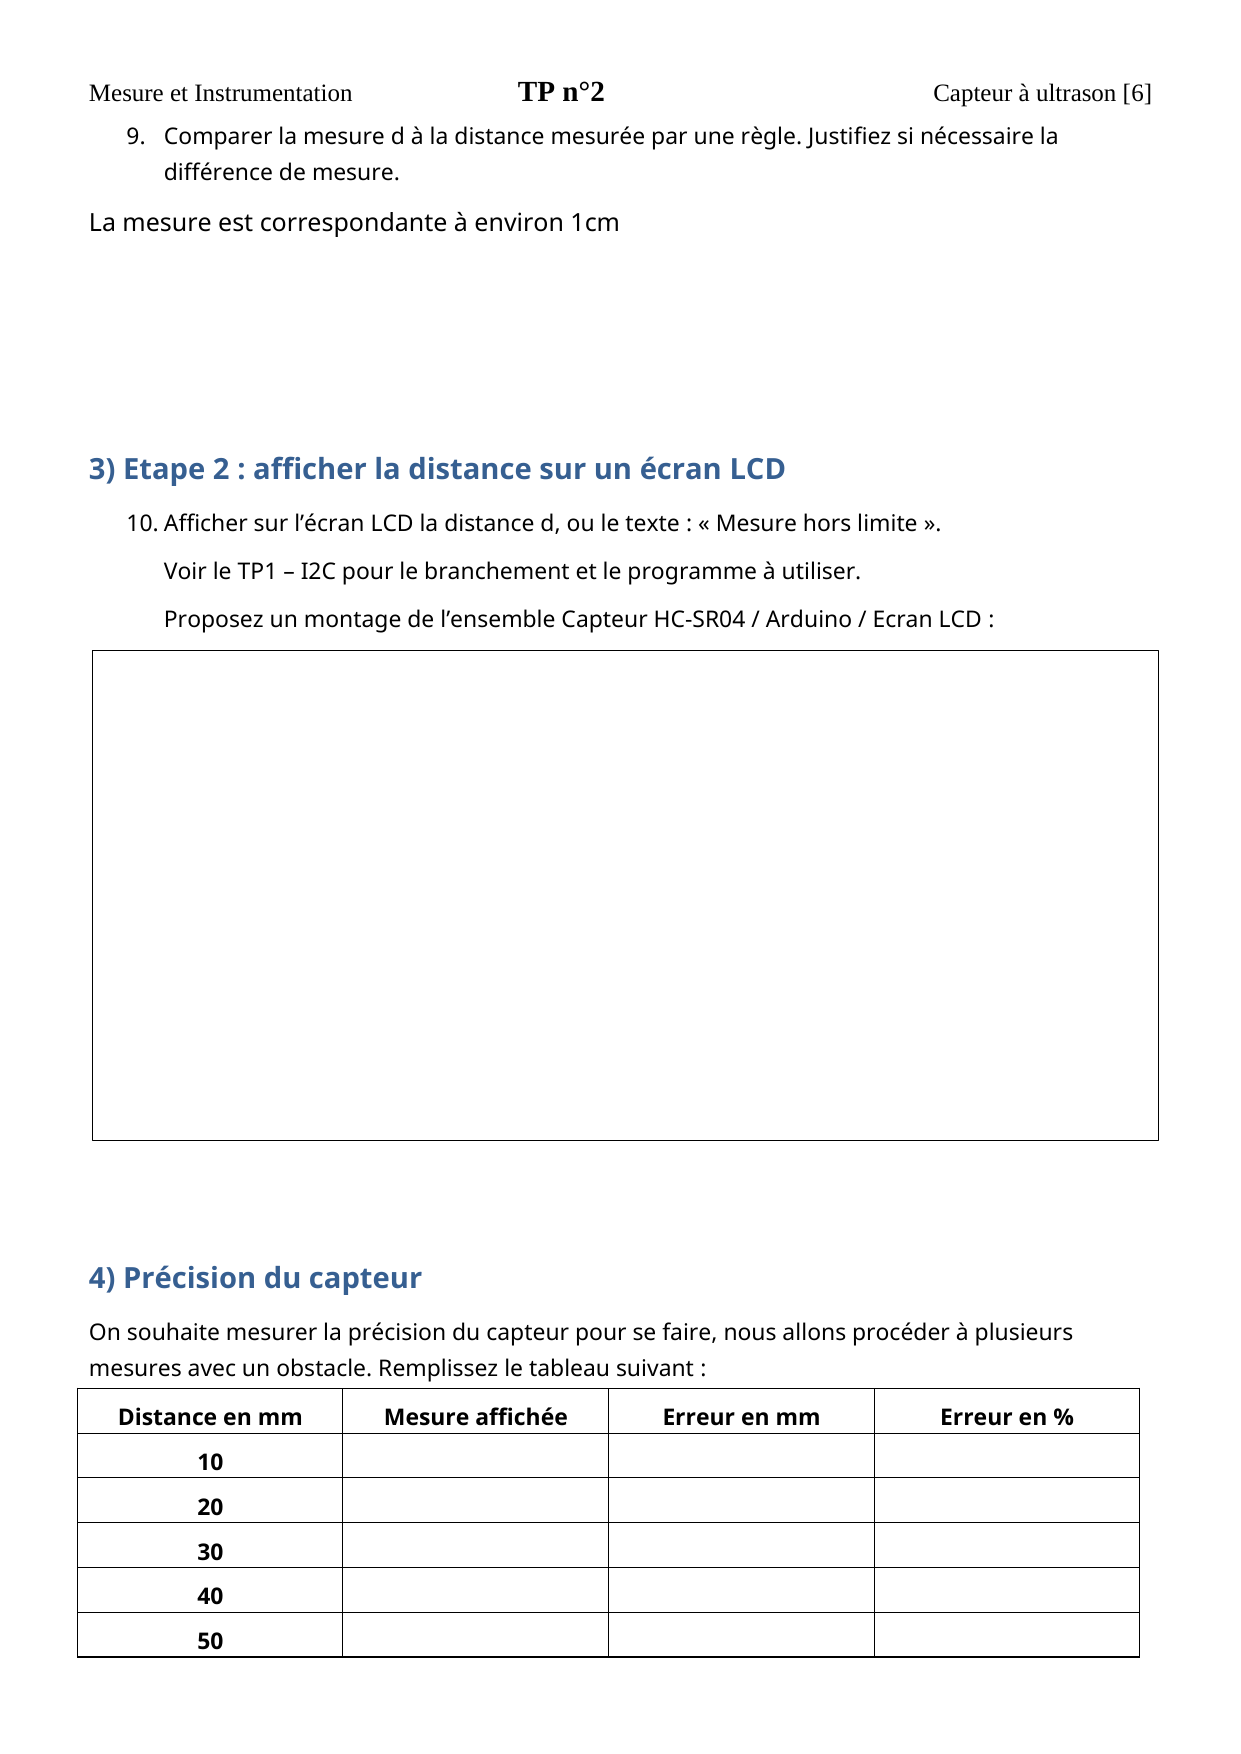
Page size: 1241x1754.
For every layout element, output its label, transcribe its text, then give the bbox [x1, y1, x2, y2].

table_cell 50 [78, 1613, 342, 1656]
table_cell [609, 1434, 874, 1477]
table_cell [609, 1613, 874, 1656]
list Proposez un montage de l’ensemble Capteur HC-SR04 / Arduino / Ecran LCD : [164, 603, 1152, 634]
table_cell [343, 1568, 608, 1612]
table_cell [875, 1523, 1139, 1567]
table_cell 30 [78, 1523, 342, 1567]
table_cell [875, 1478, 1139, 1522]
table_cell [343, 1613, 608, 1656]
table_cell [875, 1613, 1139, 1656]
table_cell [609, 1568, 874, 1612]
table_cell 40 [78, 1568, 342, 1612]
table_cell [343, 1478, 608, 1522]
table_cell [875, 1568, 1139, 1612]
table_cell [609, 1523, 874, 1567]
table_cell [875, 1434, 1139, 1477]
subtitle 3) Etape 2 : afficher la distance sur un écran LCD [89, 448, 1152, 488]
table_cell 10 [78, 1434, 342, 1477]
list Afficher sur l’écran LCD la distance d, ou le texte : « Mesure hors limite ». [126, 506, 1152, 538]
subtitle 4) Précision du capteur [89, 1258, 1152, 1297]
table_cell [343, 1434, 608, 1477]
table_cell 20 [78, 1478, 342, 1522]
list Comparer la mesure d à la distance mesurée par une règle. Justifiez si nécessaire la différence de mesure. [126, 120, 1152, 187]
text On souhaite mesurer la précision du capteur pour se faire, nous allons procéder à plusieurs mesures avec un obstacle. Remplissez le tableau suivant : [89, 1316, 1152, 1383]
list Voir le TP1 – I2C pour le branchement et le programme à utiliser. [164, 555, 1152, 586]
table_header Distance en mm [78, 1389, 342, 1432]
table_header Erreur en mm [609, 1389, 874, 1432]
text La mesure est correspondante à environ 1cm [89, 204, 1152, 238]
table_cell [343, 1523, 608, 1567]
table_header Mesure affichée [343, 1389, 608, 1432]
table_header Erreur en % [875, 1389, 1139, 1432]
table_cell [609, 1478, 874, 1522]
